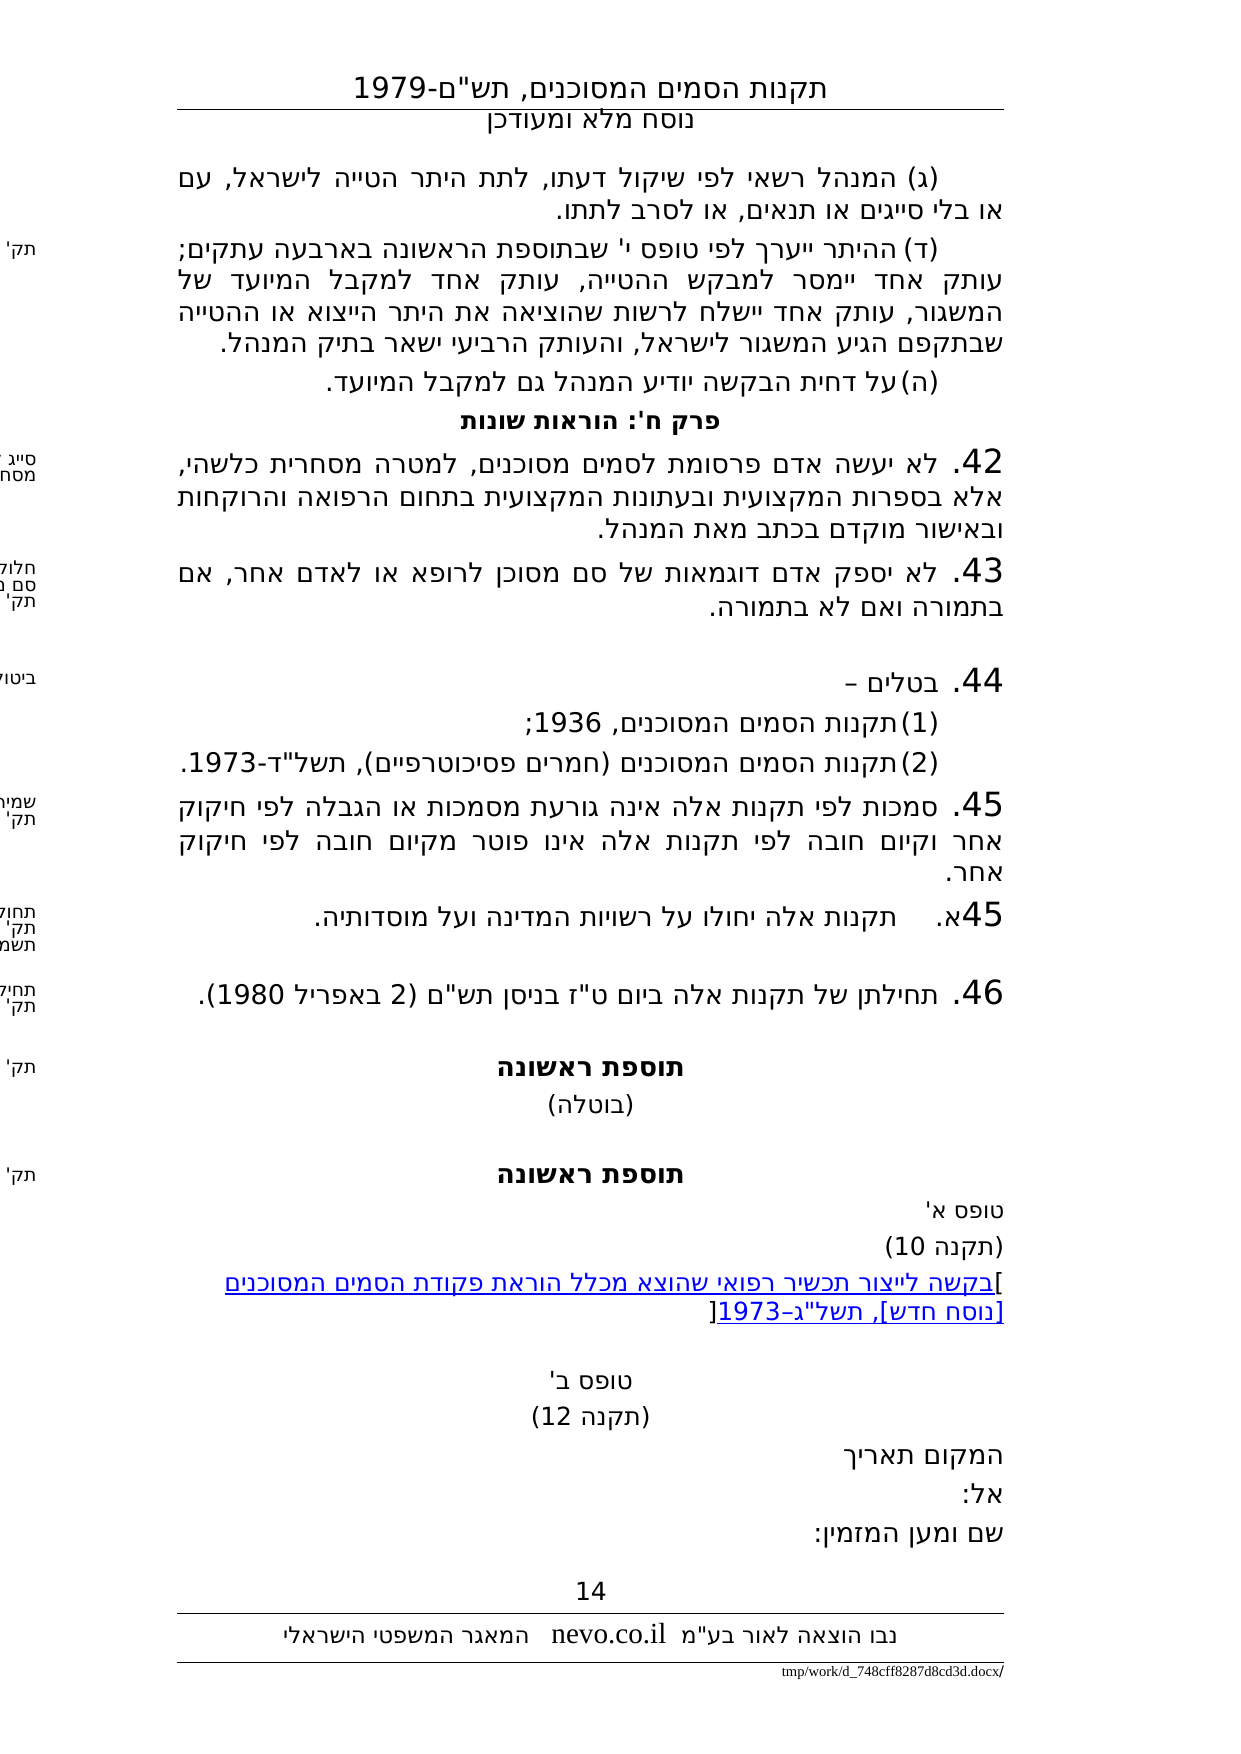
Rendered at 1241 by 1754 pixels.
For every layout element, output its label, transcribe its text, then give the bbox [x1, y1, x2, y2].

text המקום תאריך [177, 1439, 1004, 1471]
text פרק ח': הוראות שונות [177, 406, 1004, 435]
text אל: [177, 1478, 1004, 1510]
text 42. לא יעשה אדם פרסומת לסמים מסוכנים, למטרה מסחרית כלשהי, אלא בספרות המקצועית ובעתונות המקצועית בתחום הרפואה והרוקחות ובאישור מוקדם בכתב מאת המנהל. [177, 442, 1004, 544]
text 46. תחילתן של תקנות אלה ביום ט"ז בניסן תש"ם (2 באפריל 1980). [177, 973, 1004, 1012]
text 44. בטלים – [177, 661, 1004, 700]
text (תקנה 12) [177, 1402, 1004, 1432]
text 45א. תקנות אלה יחולו על רשויות המדינה ועל מוסדותיה. [177, 895, 1004, 934]
text (ג) המנהל רשאי לפי שיקול דעתו, לתת היתר הטייה לישראל, עם או בלי סייגים או תנאים, או לסרב לתתו. [177, 162, 1004, 226]
text (ה) על דחית הבקשה יודיע המנהל גם למקבל המיועד. [177, 367, 1004, 398]
text ]בקשה לייצור תכשיר רפואי שהוצא מכלל הוראת פקודת הסמים המסוכנים [נוסח חדש], תשל"ג–1973[ [177, 1268, 1004, 1327]
text 45. סמכות לפי תקנות אלה אינה גורעת מסמכות או הגבלה לפי חיקוק אחר וקיום חובה לפי תקנות אלה אינו פוטר מקיום חובה לפי חיקוק אחר. [177, 786, 1004, 888]
text (בוטלה) [177, 1090, 1004, 1119]
text טופס א' [177, 1198, 1004, 1224]
text 43. לא יספק אדם דוגמאות של סם מסוכן לרופא או לאדם אחר, אם בתמורה ואם לא בתמורה. [177, 552, 1004, 622]
text (2) תקנות הסמים המסוכנים (חמרים פסיכוטרפיים), תשל"ד-1973. [177, 747, 939, 778]
text תוספת ראשונה [177, 1051, 1004, 1083]
text טופס ב' [177, 1366, 1004, 1395]
text (1) תקנות הסמים המסוכנים, 1936; [177, 708, 939, 739]
text תוספת ראשונה [177, 1158, 1004, 1190]
text (תקנה 10) [177, 1232, 1004, 1261]
text (ד) ההיתר ייערך לפי טופס י' שבתוספת הראשונה בארבעה עתקים; עותק אחד יימסר למבקש ההטייה, עותק אחד למקבל המיועד של המשגור, עותק אחד יישלח לרשות שהוציאה את היתר הייצוא או ההטייה שבתקפם הגיע המשגור לישראל, והעותק הרביעי ישאר בתיק המנהל. [177, 233, 1004, 359]
text שם ומען המזמין: [177, 1517, 1004, 1549]
